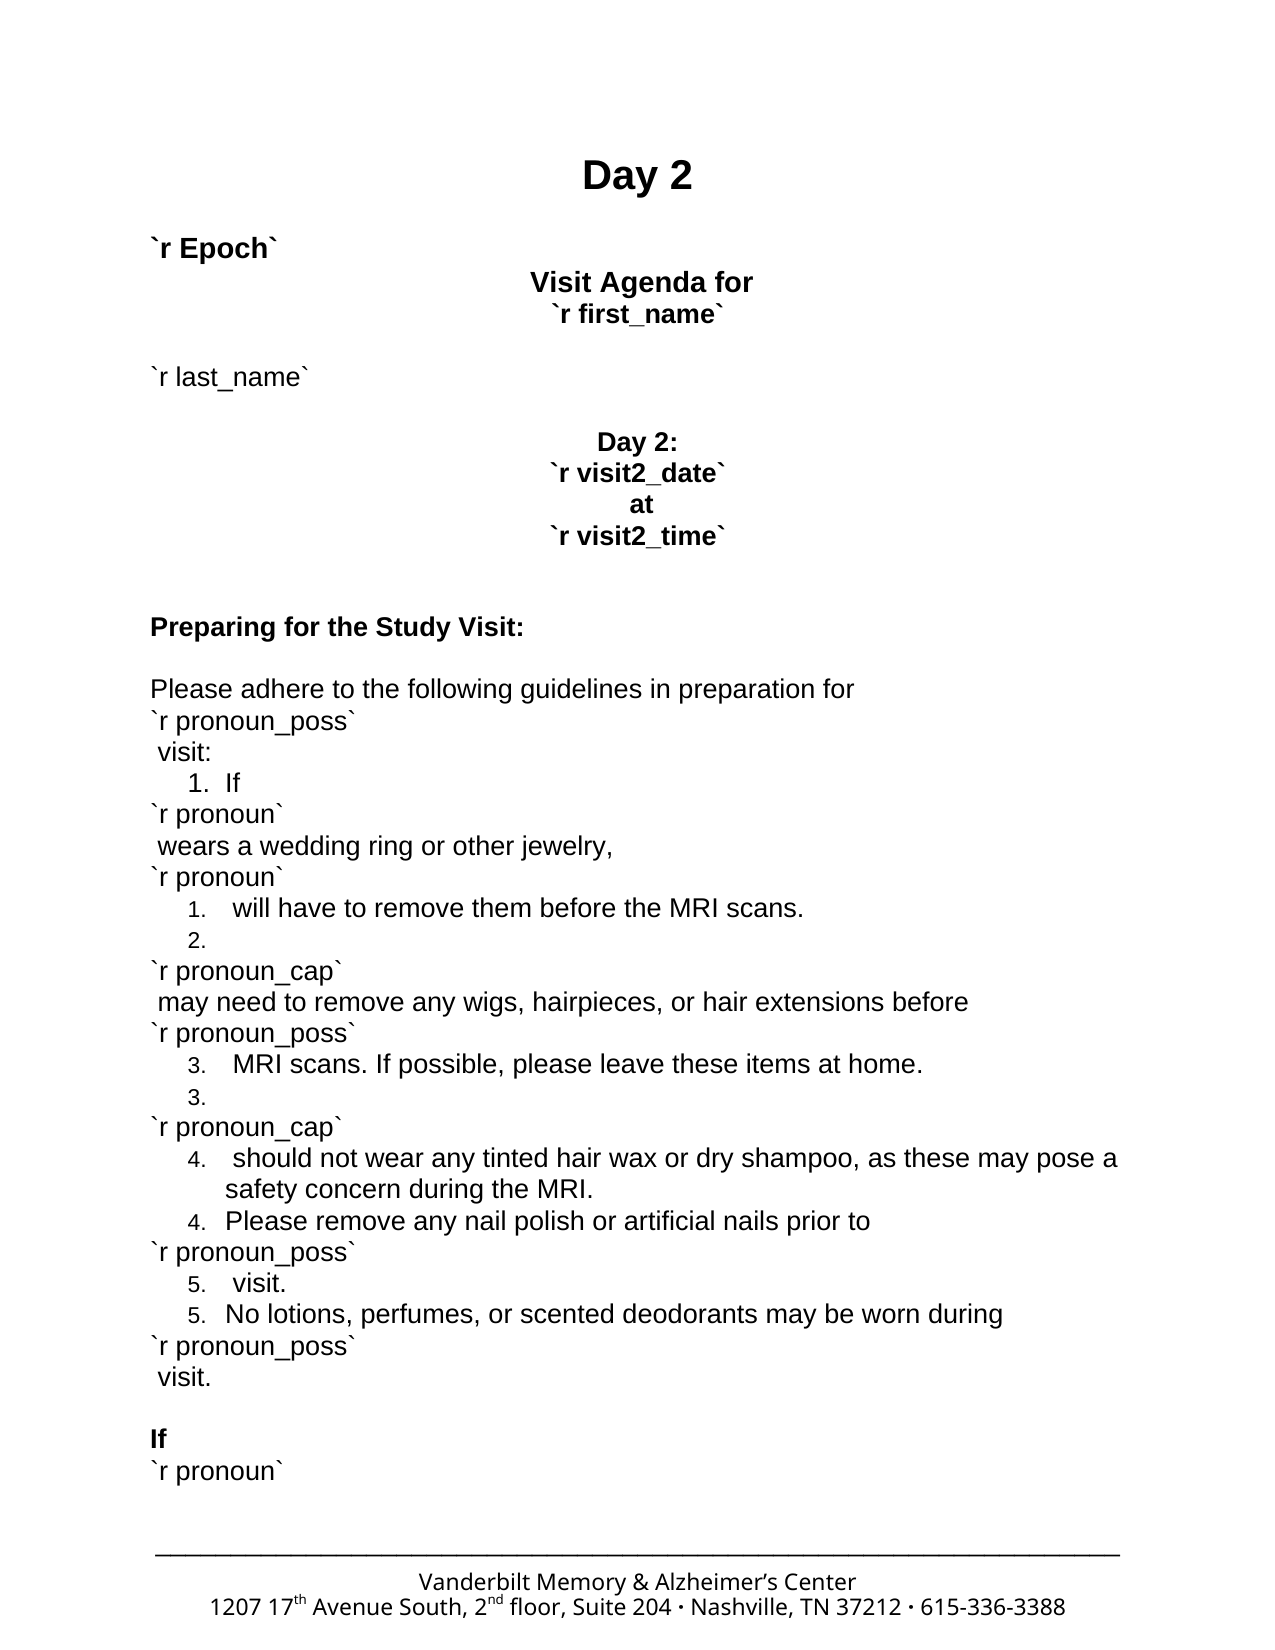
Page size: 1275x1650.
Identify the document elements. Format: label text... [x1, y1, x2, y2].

text `r pronoun_cap` [150, 1111, 1125, 1142]
text `r pronoun_poss` [150, 1329, 1125, 1361]
text at [150, 488, 1125, 519]
list visit. [187, 1267, 1125, 1298]
text Preparing for the Study Visit: [150, 611, 1125, 642]
text may need to remove any wigs, hairpieces, or hair extensions before [150, 986, 1125, 1017]
text `r pronoun_poss` [150, 1017, 1125, 1048]
text `r Epoch` [150, 231, 1125, 265]
list Please remove any nail polish or artificial nails prior to [187, 1204, 1125, 1236]
text If [150, 1423, 1125, 1454]
text visit: [150, 736, 1125, 767]
text `r first_name` [150, 298, 1125, 330]
list No lotions, perfumes, or scented deodorants may be worn during [187, 1298, 1125, 1329]
text `r visit2_date` [150, 457, 1125, 488]
text `r pronoun` [150, 861, 1125, 892]
text Please adhere to the following guidelines in preparation for [150, 673, 1125, 704]
text Day 2 [150, 150, 1125, 198]
text `r visit2_time` [150, 519, 1125, 551]
text Visit Agenda for [150, 265, 1125, 298]
list should not wear any tinted hair wax or dry shampoo, as these may pose a safety concern during the MRI. [187, 1142, 1125, 1204]
text `r pronoun_cap` [150, 954, 1125, 986]
text Day 2: [150, 426, 1125, 457]
text `r pronoun` [150, 1454, 1125, 1486]
text `r last_name` [150, 361, 1125, 392]
text visit. [150, 1361, 1125, 1392]
text `r pronoun_poss` [150, 704, 1125, 736]
list will have to remove them before the MRI scans. [187, 892, 1125, 923]
text wears a wedding ring or other jewelry, [150, 829, 1125, 861]
list If [187, 767, 1125, 798]
list MRI scans. If possible, please leave these items at home. [187, 1048, 1125, 1079]
text `r pronoun_poss` [150, 1236, 1125, 1267]
text `r pronoun` [150, 798, 1125, 829]
